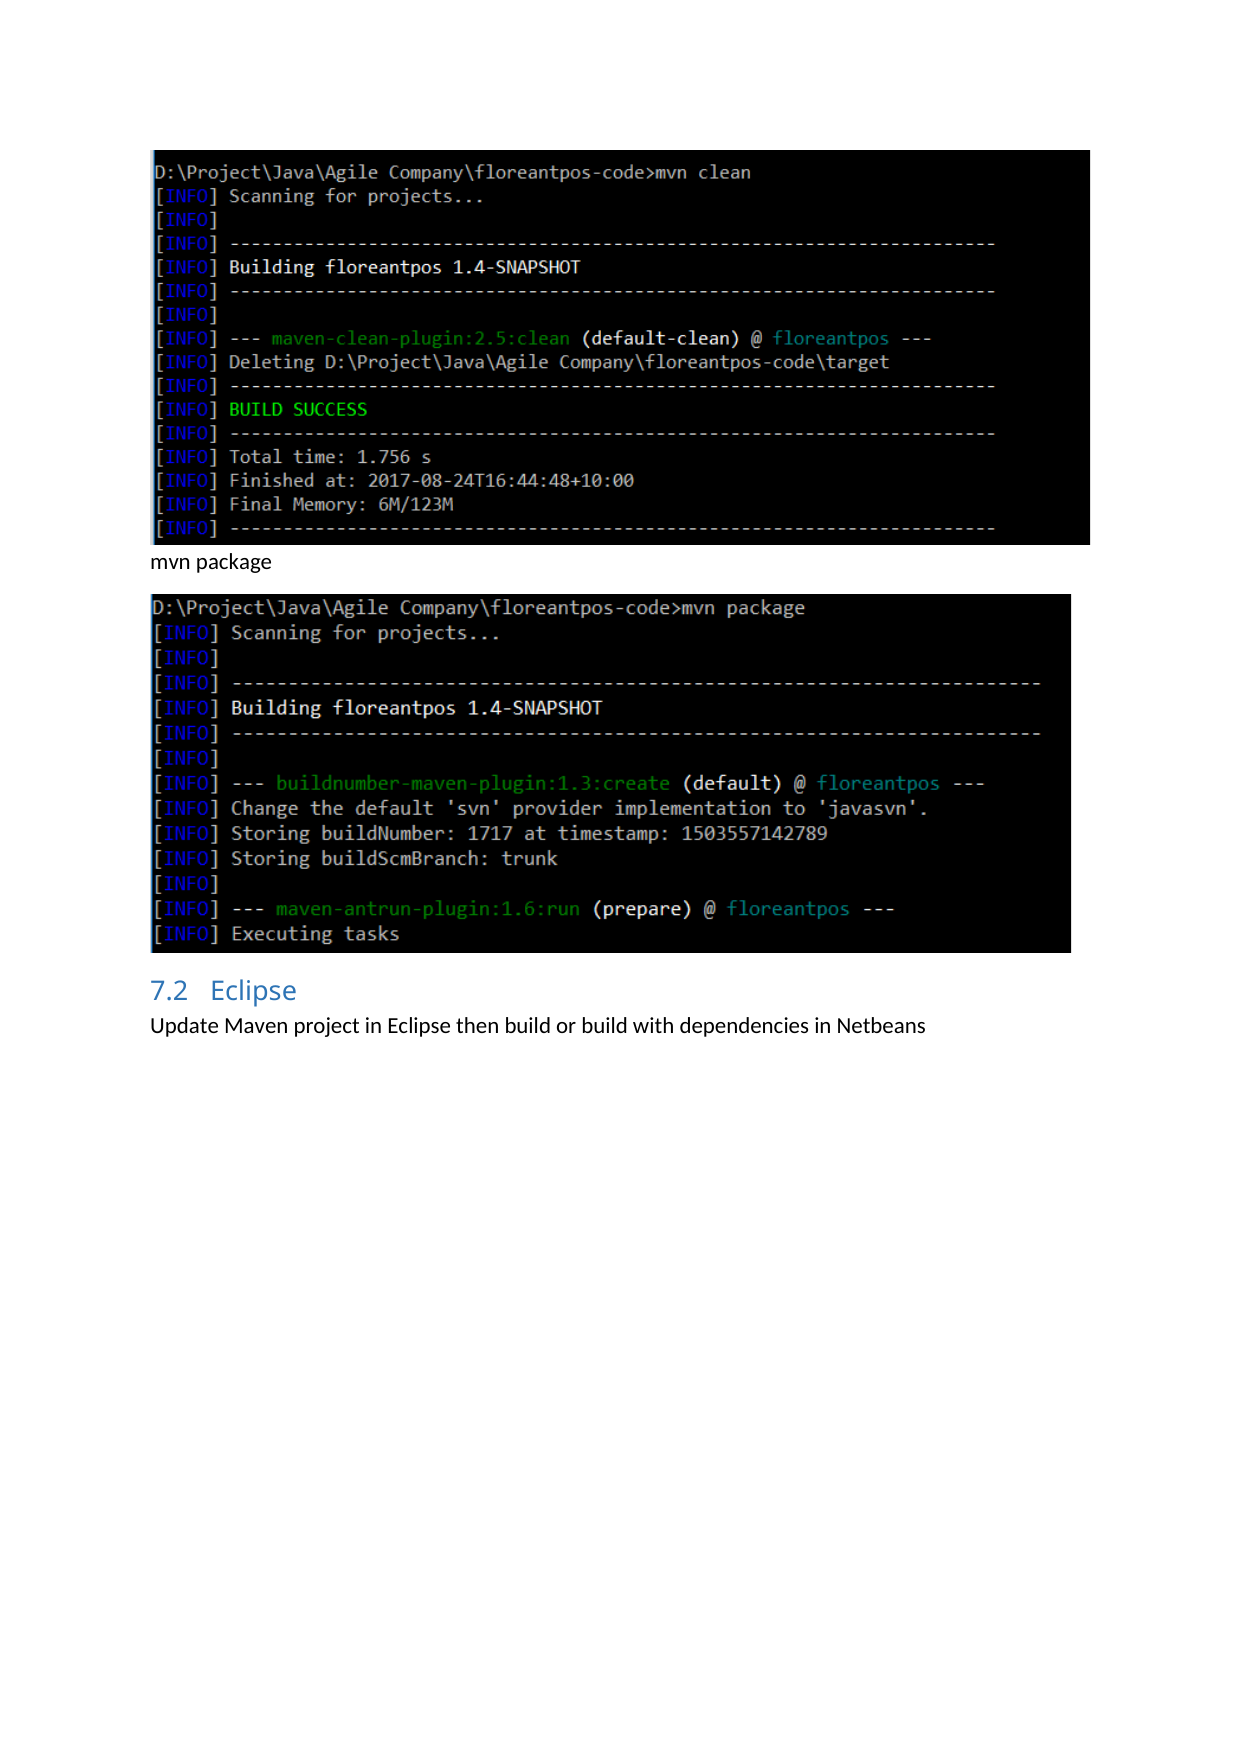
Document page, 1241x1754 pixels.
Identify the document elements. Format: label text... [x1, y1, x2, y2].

picture [150, 150, 1091, 545]
text Update Maven project in Eclipse then build or build with dependencies in Netbeans [150, 1011, 1090, 1039]
text mvn package [150, 545, 1090, 575]
picture [150, 594, 1072, 953]
subtitle Eclipse [150, 972, 1090, 1008]
